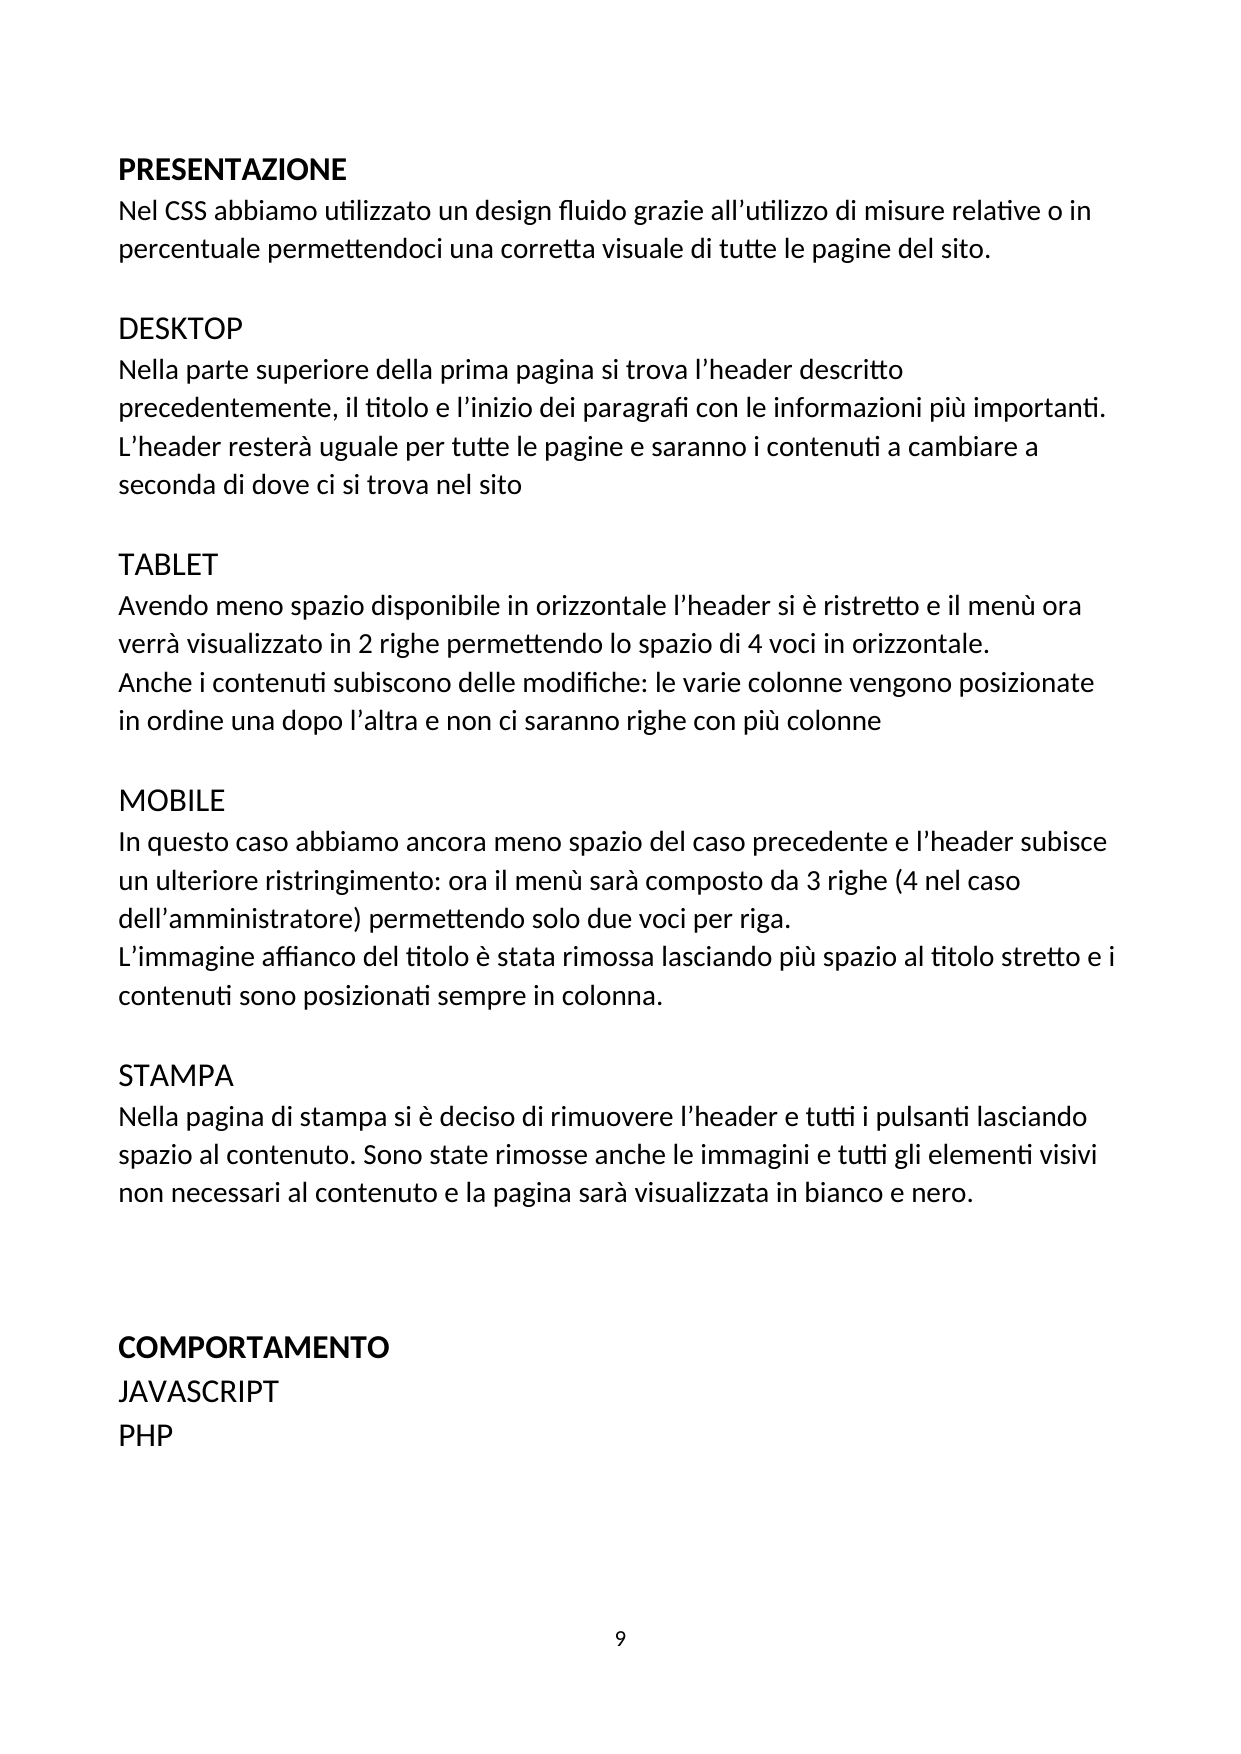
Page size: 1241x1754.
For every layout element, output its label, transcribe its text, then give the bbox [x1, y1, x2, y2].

text STAMPA [118, 1054, 1122, 1094]
text TABLET [118, 543, 1122, 584]
text In questo caso abbiamo ancora meno spazio del caso precedente e l’header subisce un ulteriore ristringimento: ora il menù sarà composto da 3 righe (4 nel caso dell’amministratore) permettendo solo due voci per riga. [118, 823, 1122, 936]
text Nella parte superiore della prima pagina si trova l’header descritto precedentemente, il titolo e l’inizio dei paragrafi con le informazioni più importanti. [118, 351, 1122, 425]
text MOBILE [118, 779, 1122, 820]
text Anche i contenuti subiscono delle modifiche: le varie colonne vengono posizionate in ordine una dopo l’altra e non ci saranno righe con più colonne [118, 664, 1122, 738]
text COMPORTAMENTO [118, 1326, 1122, 1366]
text L’header resterà uguale per tutte le pagine e saranno i contenuti a cambiare a seconda di dove ci si trova nel sito [118, 428, 1122, 502]
text PRESENTAZIONE [118, 148, 1122, 188]
text DESKTOP [118, 307, 1122, 348]
text JAVASCRIPT [118, 1369, 1122, 1410]
text PHP [118, 1413, 1122, 1454]
text Avendo meno spazio disponibile in orizzontale l’header si è ristretto e il menù ora verrà visualizzato in 2 righe permettendo lo spazio di 4 voci in orizzontale. [118, 587, 1122, 661]
text L’immagine affianco del titolo è stata rimossa lasciando più spazio al titolo stretto e i contenuti sono posizionati sempre in colonna. [118, 938, 1122, 1012]
text Nel CSS abbiamo utilizzato un design fluido grazie all’utilizzo di misure relative o in percentuale permettendoci una corretta visuale di tutte le pagine del sito. [118, 192, 1122, 266]
text Nella pagina di stampa si è deciso di rimuovere l’header e tutti i pulsanti lasciando spazio al contenuto. Sono state rimosse anche le immagini e tutti gli elementi visivi non necessari al contenuto e la pagina sarà visualizzata in bianco e nero. [118, 1098, 1122, 1210]
